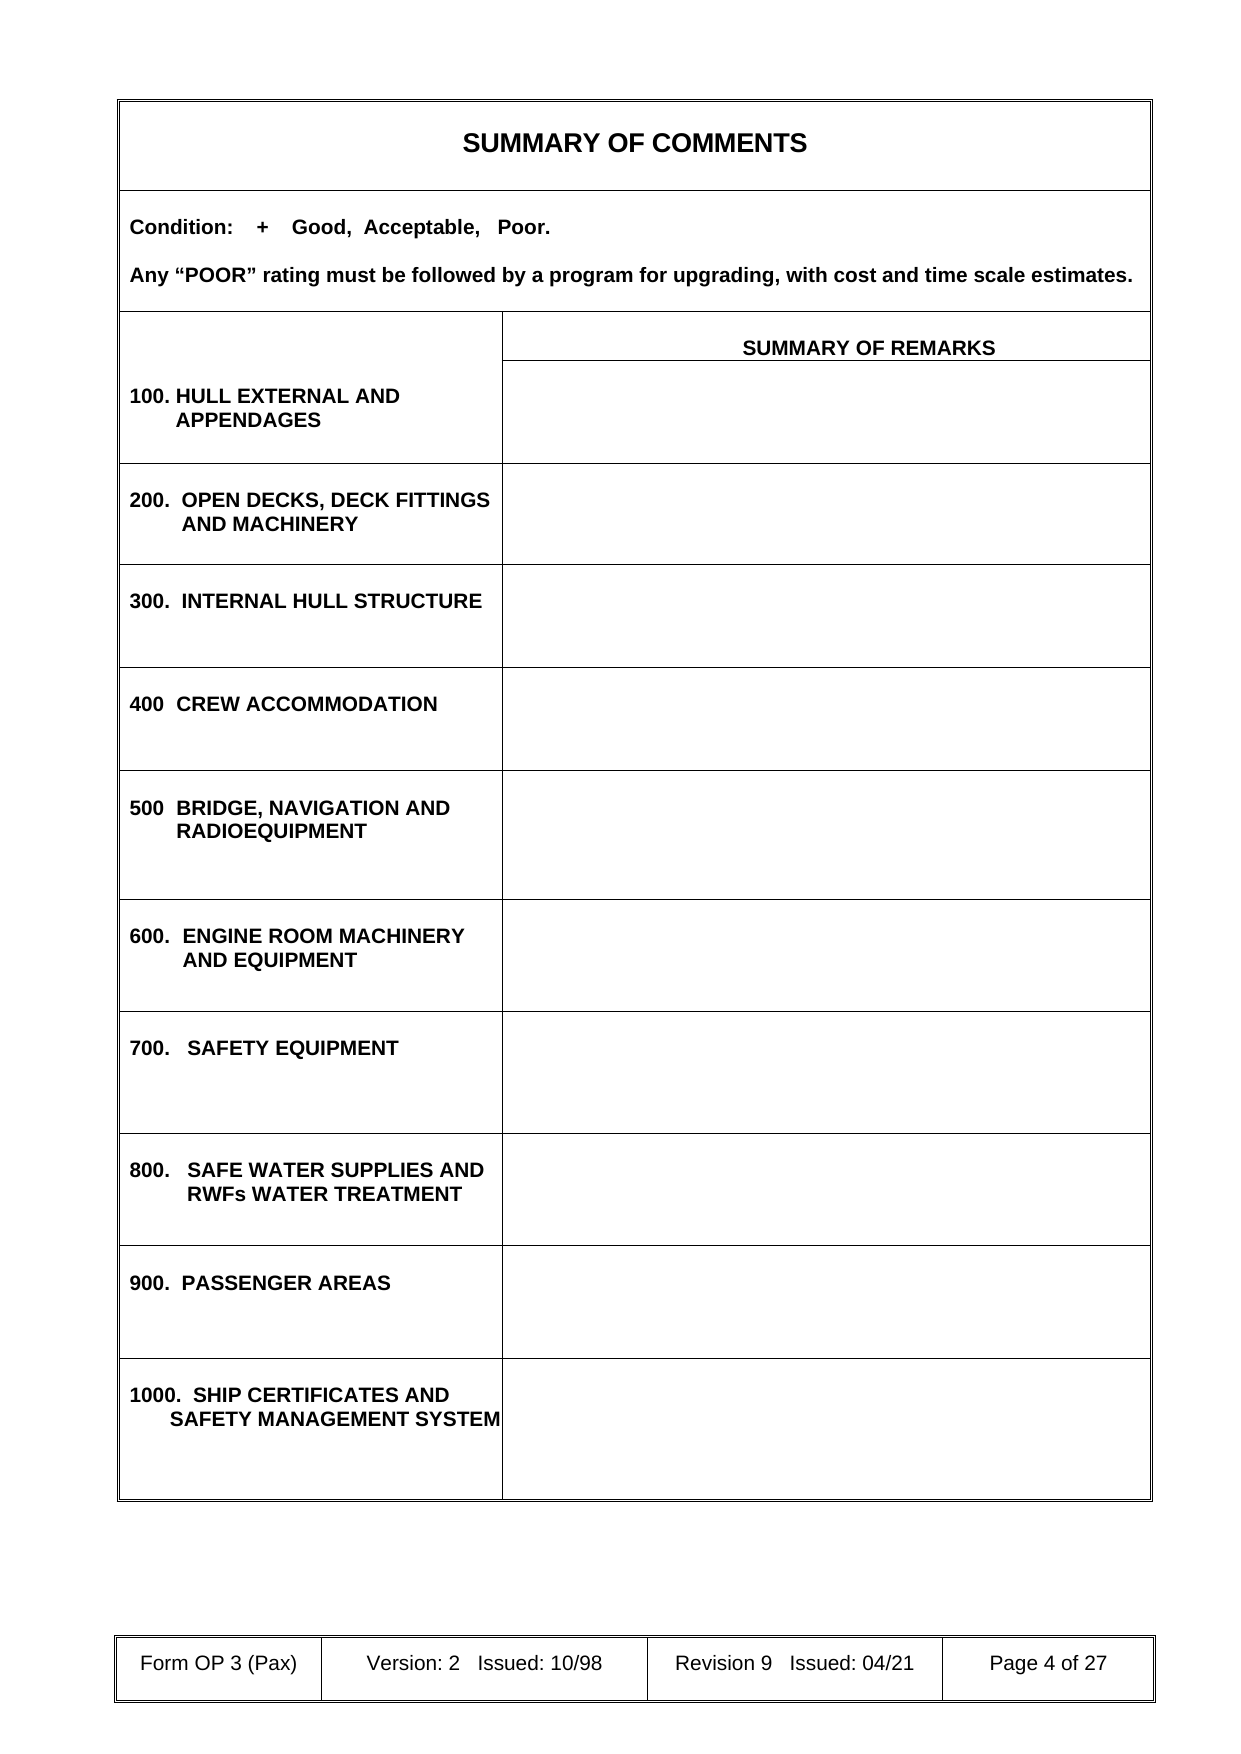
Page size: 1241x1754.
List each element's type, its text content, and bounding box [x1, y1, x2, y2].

table_cell [503, 900, 1150, 1011]
table_cell [503, 1134, 1150, 1245]
table_cell 700. SAFETY EQUIPMENT [120, 1012, 502, 1133]
table_cell 100. HULL EXTERNAL AND APPENDAGES [120, 312, 502, 463]
table_cell CREW ACCOMMODATION [120, 668, 502, 770]
table_cell [503, 565, 1150, 667]
table_cell 200. OPEN DECKS, DECK FITTINGS AND MACHINERY [120, 464, 502, 564]
table_cell BRIDGE, NAVIGATION AND RADIOEQUIPMENT [120, 771, 502, 898]
table_cell [503, 771, 1150, 898]
table_cell [503, 464, 1150, 564]
table_cell Condition: + Good, Acceptable, Poor. Any “POOR” rating must be followed by a program for upgrading, with cost and time scale estimates. [120, 191, 1150, 311]
table_cell [503, 1246, 1150, 1358]
table_header SUMMARY OF COMMENTS [120, 102, 1150, 190]
table_cell SUMMARY OF REMARKS [503, 312, 1150, 360]
table_cell 800. SAFE WATER SUPPLIES AND RWFs WATER TREATMENT [120, 1134, 502, 1245]
table_cell [503, 361, 1150, 463]
table_cell [503, 1012, 1150, 1133]
table_cell 900. PASSENGER AREAS [120, 1246, 502, 1358]
table_cell 1000. SHIP CERTIFICATES AND SAFETY MANAGEMENT SYSTEM [120, 1359, 502, 1498]
table_cell ENGINE ROOM MACHINERY AND EQUIPMENT [120, 900, 502, 1011]
table_cell [503, 1359, 1150, 1498]
table_cell 300. INTERNAL HULL STRUCTURE [120, 565, 502, 667]
table_cell [503, 668, 1150, 770]
